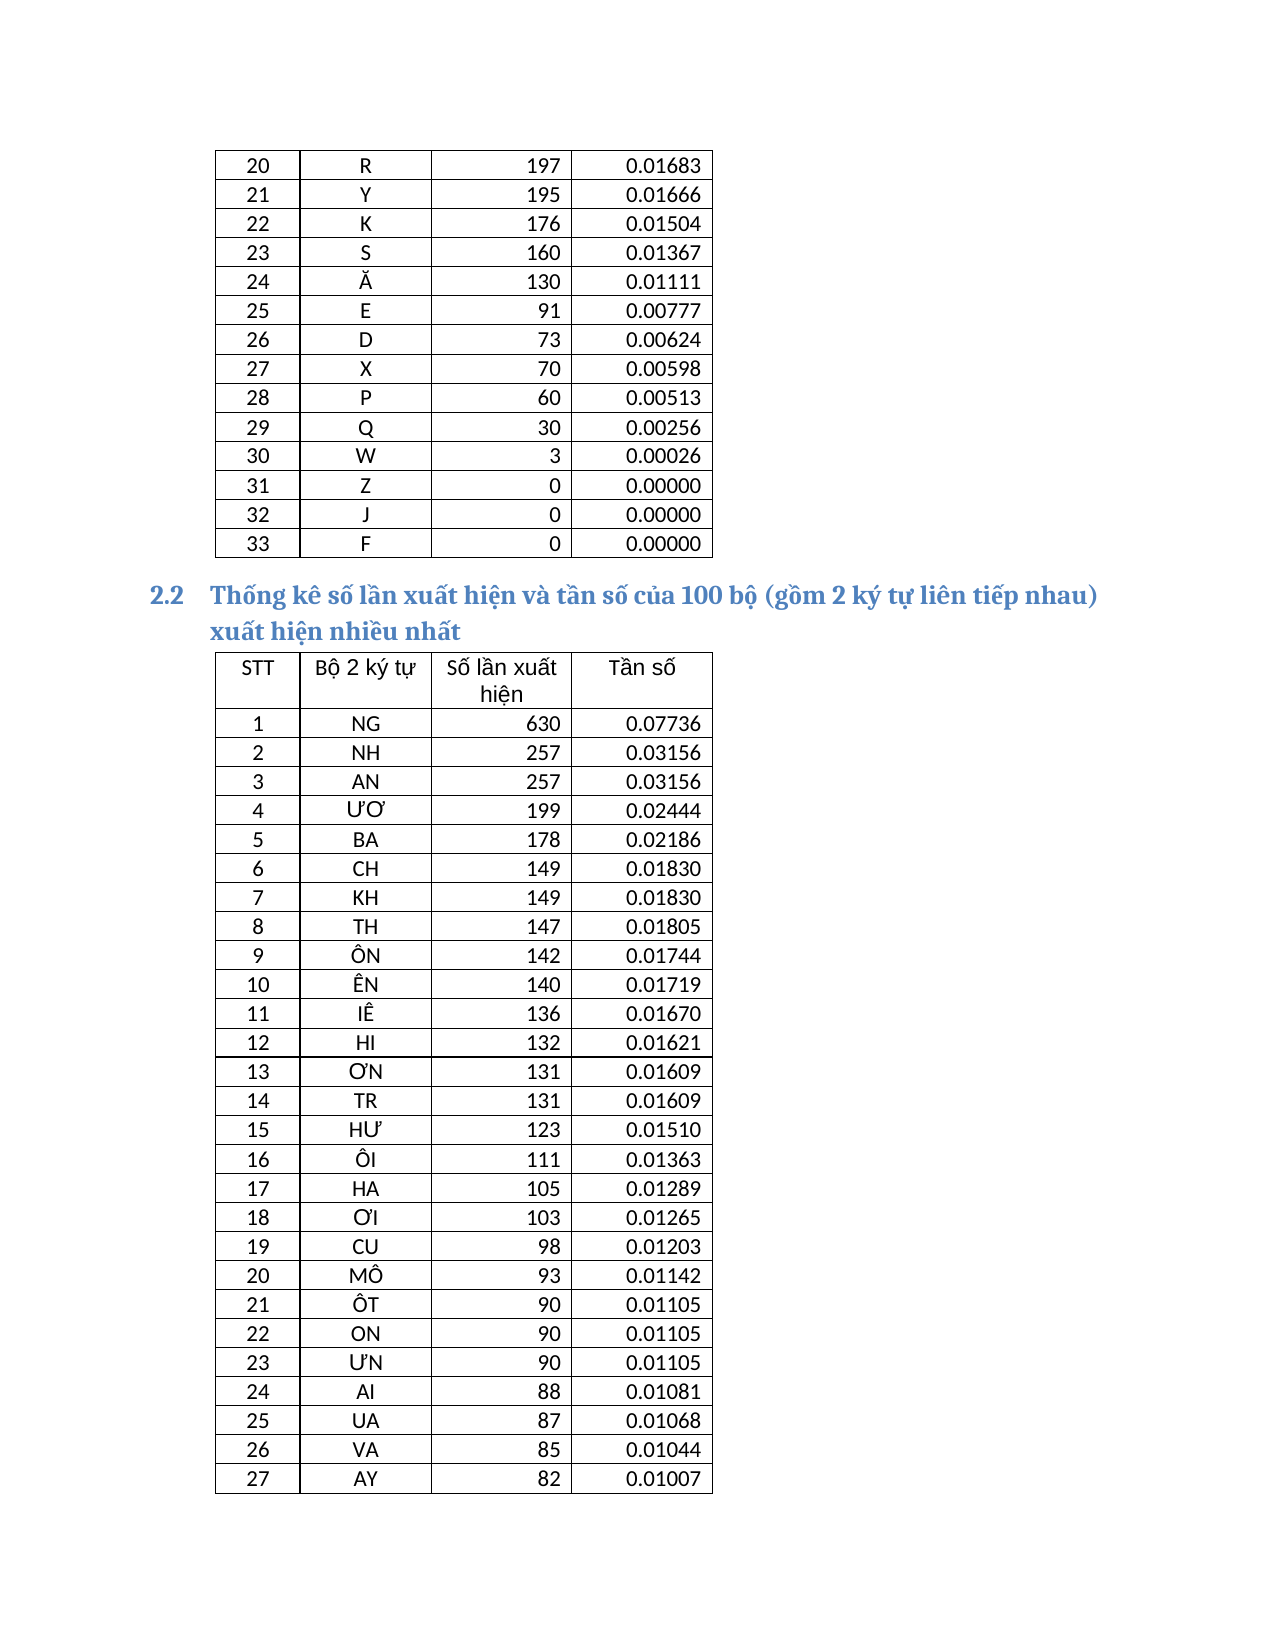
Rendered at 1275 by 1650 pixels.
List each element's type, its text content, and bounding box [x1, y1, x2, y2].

table_cell 131 [432, 1058, 571, 1086]
table_cell 0.01805 [572, 912, 712, 940]
table_cell 0.03156 [572, 738, 712, 766]
table_cell 111 [432, 1145, 571, 1173]
table_cell 0.03156 [572, 767, 712, 795]
table_cell 0.00256 [572, 413, 712, 441]
table_cell 15 [216, 1116, 299, 1144]
table_cell 195 [432, 180, 571, 208]
table_cell 88 [432, 1377, 571, 1405]
table_cell UA [301, 1406, 431, 1434]
table_cell J [301, 500, 431, 528]
table_cell 8 [216, 912, 299, 940]
table_cell 23 [216, 1348, 299, 1376]
table_cell 123 [432, 1116, 571, 1144]
table_cell ÔI [301, 1145, 431, 1173]
table_cell 103 [432, 1203, 571, 1231]
table_cell 0.01666 [572, 180, 712, 208]
table_cell 1 [216, 709, 299, 737]
table_cell 0.00000 [572, 500, 712, 528]
table_header Tần số [572, 653, 712, 708]
table_cell 25 [216, 1406, 299, 1434]
table_cell VA [301, 1435, 431, 1463]
table_cell 0.01142 [572, 1261, 712, 1289]
table_cell 0 [432, 471, 571, 499]
table_cell HƯ [301, 1116, 431, 1144]
table_cell CU [301, 1232, 431, 1260]
table_cell 0.01719 [572, 970, 712, 998]
table_cell 197 [432, 151, 571, 179]
table_cell 0.01670 [572, 999, 712, 1027]
table_cell 20 [216, 151, 299, 179]
table_cell Ă [301, 267, 431, 295]
table_cell AN [301, 767, 431, 795]
table_cell 3 [432, 442, 571, 470]
table_cell 0.01105 [572, 1348, 712, 1376]
table_cell 29 [216, 413, 299, 441]
table_cell 132 [432, 1029, 571, 1056]
table_cell 0.01289 [572, 1174, 712, 1202]
table_cell 82 [432, 1464, 571, 1492]
table_cell 21 [216, 1290, 299, 1318]
table_cell 0.01510 [572, 1116, 712, 1144]
table_cell 130 [432, 267, 571, 295]
table_cell 0.00598 [572, 355, 712, 382]
table_cell ƠI [301, 1203, 431, 1231]
table_cell 4 [216, 796, 299, 824]
table_cell 70 [432, 355, 571, 382]
table_cell 199 [432, 796, 571, 824]
table_cell NG [301, 709, 431, 737]
table_cell IÊ [301, 999, 431, 1027]
table_cell 60 [432, 384, 571, 412]
table_cell 147 [432, 912, 571, 940]
table_cell 257 [432, 738, 571, 766]
table_cell 149 [432, 854, 571, 882]
table_cell 0.00624 [572, 325, 712, 353]
table_cell ƯN [301, 1348, 431, 1376]
table_cell 0.01111 [572, 267, 712, 295]
table_cell KH [301, 883, 431, 911]
table_cell 0.01609 [572, 1087, 712, 1114]
table_cell TH [301, 912, 431, 940]
table_cell 176 [432, 209, 571, 237]
table_cell 5 [216, 825, 299, 853]
table_cell 0.01068 [572, 1406, 712, 1434]
table_cell 0.00777 [572, 296, 712, 324]
table_cell ÔT [301, 1290, 431, 1318]
table_cell S [301, 238, 431, 266]
table_cell 0.01363 [572, 1145, 712, 1173]
table_cell R [301, 151, 431, 179]
table_cell P [301, 384, 431, 412]
table_cell 0.00513 [572, 384, 712, 412]
table_cell 136 [432, 999, 571, 1027]
table_cell ÔN [301, 941, 431, 969]
table_cell E [301, 296, 431, 324]
table_cell 9 [216, 941, 299, 969]
table_cell AY [301, 1464, 431, 1492]
table_cell ƯƠ [301, 796, 431, 824]
table_cell MÔ [301, 1261, 431, 1289]
table_cell 0.01830 [572, 883, 712, 911]
table_cell 7 [216, 883, 299, 911]
table_cell 91 [432, 296, 571, 324]
table_cell 0.01830 [572, 854, 712, 882]
table_cell 0.01007 [572, 1464, 712, 1492]
table_cell 31 [216, 471, 299, 499]
table_cell 0.07736 [572, 709, 712, 737]
table_cell 19 [216, 1232, 299, 1260]
table_cell Z [301, 471, 431, 499]
table_cell 13 [216, 1058, 299, 1086]
table_cell 87 [432, 1406, 571, 1434]
table_cell ON [301, 1319, 431, 1347]
table_cell 90 [432, 1348, 571, 1376]
table_cell 0 [432, 529, 571, 557]
table_cell 24 [216, 1377, 299, 1405]
table_cell 18 [216, 1203, 299, 1231]
table_cell 0.01265 [572, 1203, 712, 1231]
table_cell 12 [216, 1029, 299, 1056]
table_cell AI [301, 1377, 431, 1405]
table_cell 16 [216, 1145, 299, 1173]
table_cell 24 [216, 267, 299, 295]
table_cell 2 [216, 738, 299, 766]
table_cell 73 [432, 325, 571, 353]
table_cell 30 [216, 442, 299, 470]
table_cell 0.02444 [572, 796, 712, 824]
table_cell 23 [216, 238, 299, 266]
table_cell 0.00000 [572, 471, 712, 499]
table_cell 85 [432, 1435, 571, 1463]
table_cell 3 [216, 767, 299, 795]
table_cell 0.01105 [572, 1319, 712, 1347]
table_cell 0.00000 [572, 529, 712, 557]
table_cell 0.01683 [572, 151, 712, 179]
table_cell Q [301, 413, 431, 441]
table_cell 93 [432, 1261, 571, 1289]
table_cell 90 [432, 1290, 571, 1318]
table_cell 28 [216, 384, 299, 412]
table_cell 90 [432, 1319, 571, 1347]
table_cell 131 [432, 1087, 571, 1114]
table_cell X [301, 355, 431, 382]
table_cell 17 [216, 1174, 299, 1202]
table_cell 26 [216, 325, 299, 353]
table_cell CH [301, 854, 431, 882]
table_cell 14 [216, 1087, 299, 1114]
table_cell 11 [216, 999, 299, 1027]
table_cell 26 [216, 1435, 299, 1463]
table_cell 178 [432, 825, 571, 853]
table_cell 21 [216, 180, 299, 208]
subtitle Thống kê số lần xuất hiện và tần số của 100 bộ (gồm 2 ký tự liên tiếp nhau) xuất hiện nhiều nhất [150, 579, 1125, 647]
table_cell 0.02186 [572, 825, 712, 853]
table_cell 22 [216, 209, 299, 237]
table_cell K [301, 209, 431, 237]
table_cell 22 [216, 1319, 299, 1347]
table_cell 30 [432, 413, 571, 441]
table_cell 105 [432, 1174, 571, 1202]
table_cell 0.01044 [572, 1435, 712, 1463]
table_cell 20 [216, 1261, 299, 1289]
table_cell HA [301, 1174, 431, 1202]
table_cell 257 [432, 767, 571, 795]
table_cell 33 [216, 529, 299, 557]
table_cell 6 [216, 854, 299, 882]
table_cell 0.01367 [572, 238, 712, 266]
table_cell 98 [432, 1232, 571, 1260]
table_cell ƠN [301, 1058, 431, 1086]
table_cell NH [301, 738, 431, 766]
table_cell Y [301, 180, 431, 208]
table_cell 25 [216, 296, 299, 324]
table_cell 630 [432, 709, 571, 737]
table_cell 142 [432, 941, 571, 969]
table_header Số lần xuất hiện [432, 653, 571, 708]
table_header STT [216, 653, 299, 708]
table_cell 0.01105 [572, 1290, 712, 1318]
table_cell 149 [432, 883, 571, 911]
table_cell 27 [216, 1464, 299, 1492]
table_cell 0.00026 [572, 442, 712, 470]
table_cell 0.01744 [572, 941, 712, 969]
table_cell HI [301, 1029, 431, 1056]
table_cell 27 [216, 355, 299, 382]
table_cell BA [301, 825, 431, 853]
table_cell 0 [432, 500, 571, 528]
table_header Bộ 2 ký tự [301, 653, 431, 708]
table_cell ÊN [301, 970, 431, 998]
table_cell 0.01203 [572, 1232, 712, 1260]
table_cell 0.01621 [572, 1029, 712, 1056]
table_cell 0.01081 [572, 1377, 712, 1405]
table_cell 0.01504 [572, 209, 712, 237]
table_cell 32 [216, 500, 299, 528]
table_cell F [301, 529, 431, 557]
table_cell 10 [216, 970, 299, 998]
table_cell D [301, 325, 431, 353]
table_cell W [301, 442, 431, 470]
table_cell 0.01609 [572, 1058, 712, 1086]
table_cell TR [301, 1087, 431, 1114]
table_cell 140 [432, 970, 571, 998]
table_cell 160 [432, 238, 571, 266]
